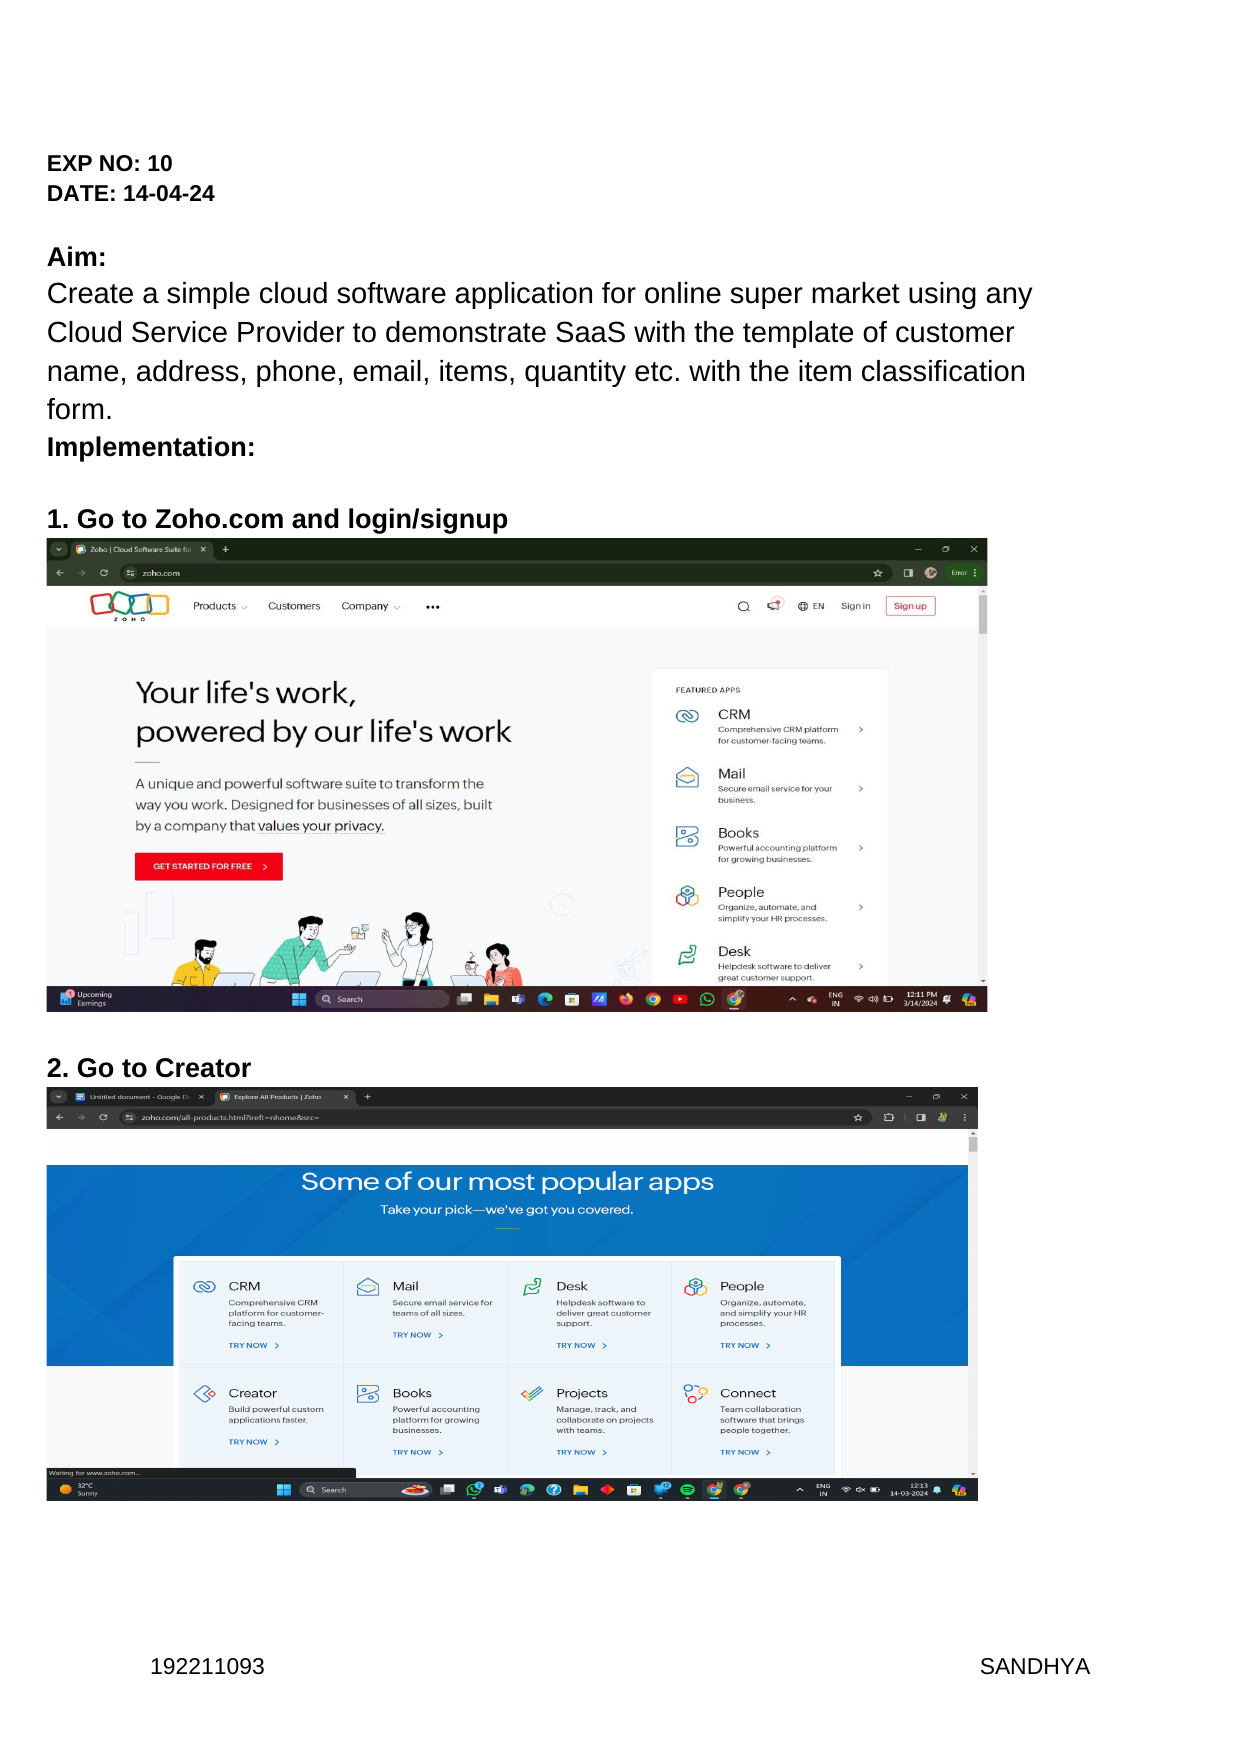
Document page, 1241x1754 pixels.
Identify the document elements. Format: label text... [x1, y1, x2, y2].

text DATE: 14-04-24 [47, 180, 1090, 207]
text Aim: [47, 241, 1090, 272]
picture [46, 538, 988, 1012]
text Implementation: [47, 431, 1090, 462]
text EXP NO: 10 [47, 150, 1090, 176]
text Create a simple cloud software application for online super market using any Cloud Service Provider to demonstrate SaaS with the template of customer name, address, phone, email, items, quantity etc. with the item classification form. [47, 277, 1090, 426]
text 2. Go to Creator [47, 1052, 1090, 1083]
picture [46, 1087, 978, 1501]
text 1. Go to Zoho.com and login/signup [47, 503, 1090, 534]
